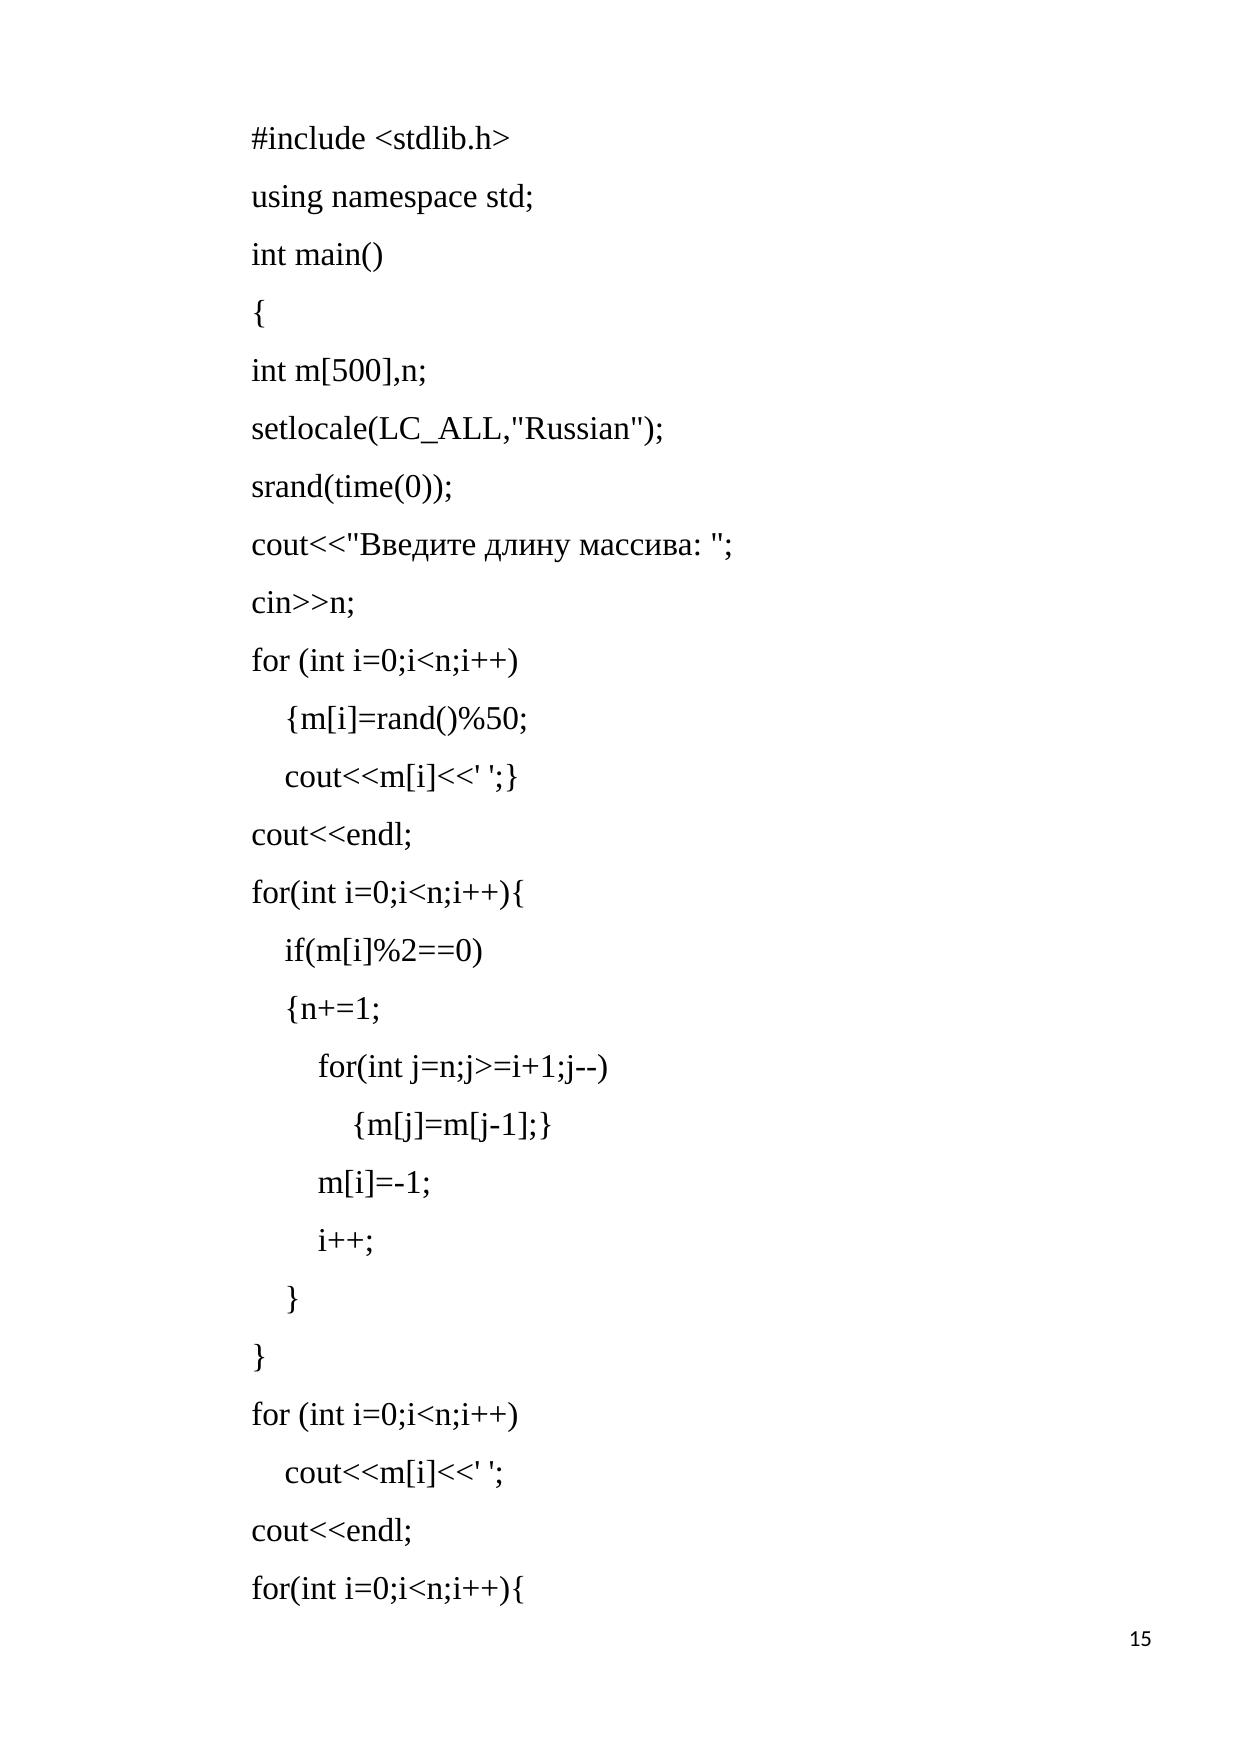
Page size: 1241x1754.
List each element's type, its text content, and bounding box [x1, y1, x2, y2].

text for (int i=0;i<n;i++) [177, 1394, 1152, 1433]
text for(int i=0;i<n;i++){ [177, 1569, 1152, 1607]
text {m[j]=m[j-1];} [177, 1104, 1152, 1143]
text {n+=1; [177, 988, 1152, 1027]
text { [177, 292, 1152, 331]
text for (int i=0;i<n;i++) [177, 640, 1152, 679]
text #include <stdlib.h> [177, 118, 1152, 156]
text cin>>n; [177, 582, 1152, 621]
text cout<<m[i]<<' '; [177, 1453, 1152, 1491]
text } [177, 1337, 1152, 1375]
text m[i]=-1; [177, 1162, 1152, 1201]
text for(int j=n;j>=i+1;j--) [177, 1046, 1152, 1085]
text cout<<endl; [177, 814, 1152, 853]
text cout<<m[i]<<' ';} [177, 756, 1152, 795]
text cout<<"Введите длину массива: "; [177, 524, 1152, 563]
text {m[i]=rand()%50; [177, 698, 1152, 737]
text setlocale(LC_ALL,"Russian"); [177, 408, 1152, 447]
text for(int i=0;i<n;i++){ [177, 872, 1152, 911]
text using namespace std; [177, 176, 1152, 214]
text srand(time(0)); [177, 466, 1152, 504]
text cout<<endl; [177, 1511, 1152, 1549]
text if(m[i]%2==0) [177, 930, 1152, 969]
text } [177, 1278, 1152, 1317]
text i++; [177, 1221, 1152, 1259]
text int main() [177, 234, 1152, 272]
text int m[500],n; [177, 350, 1152, 388]
